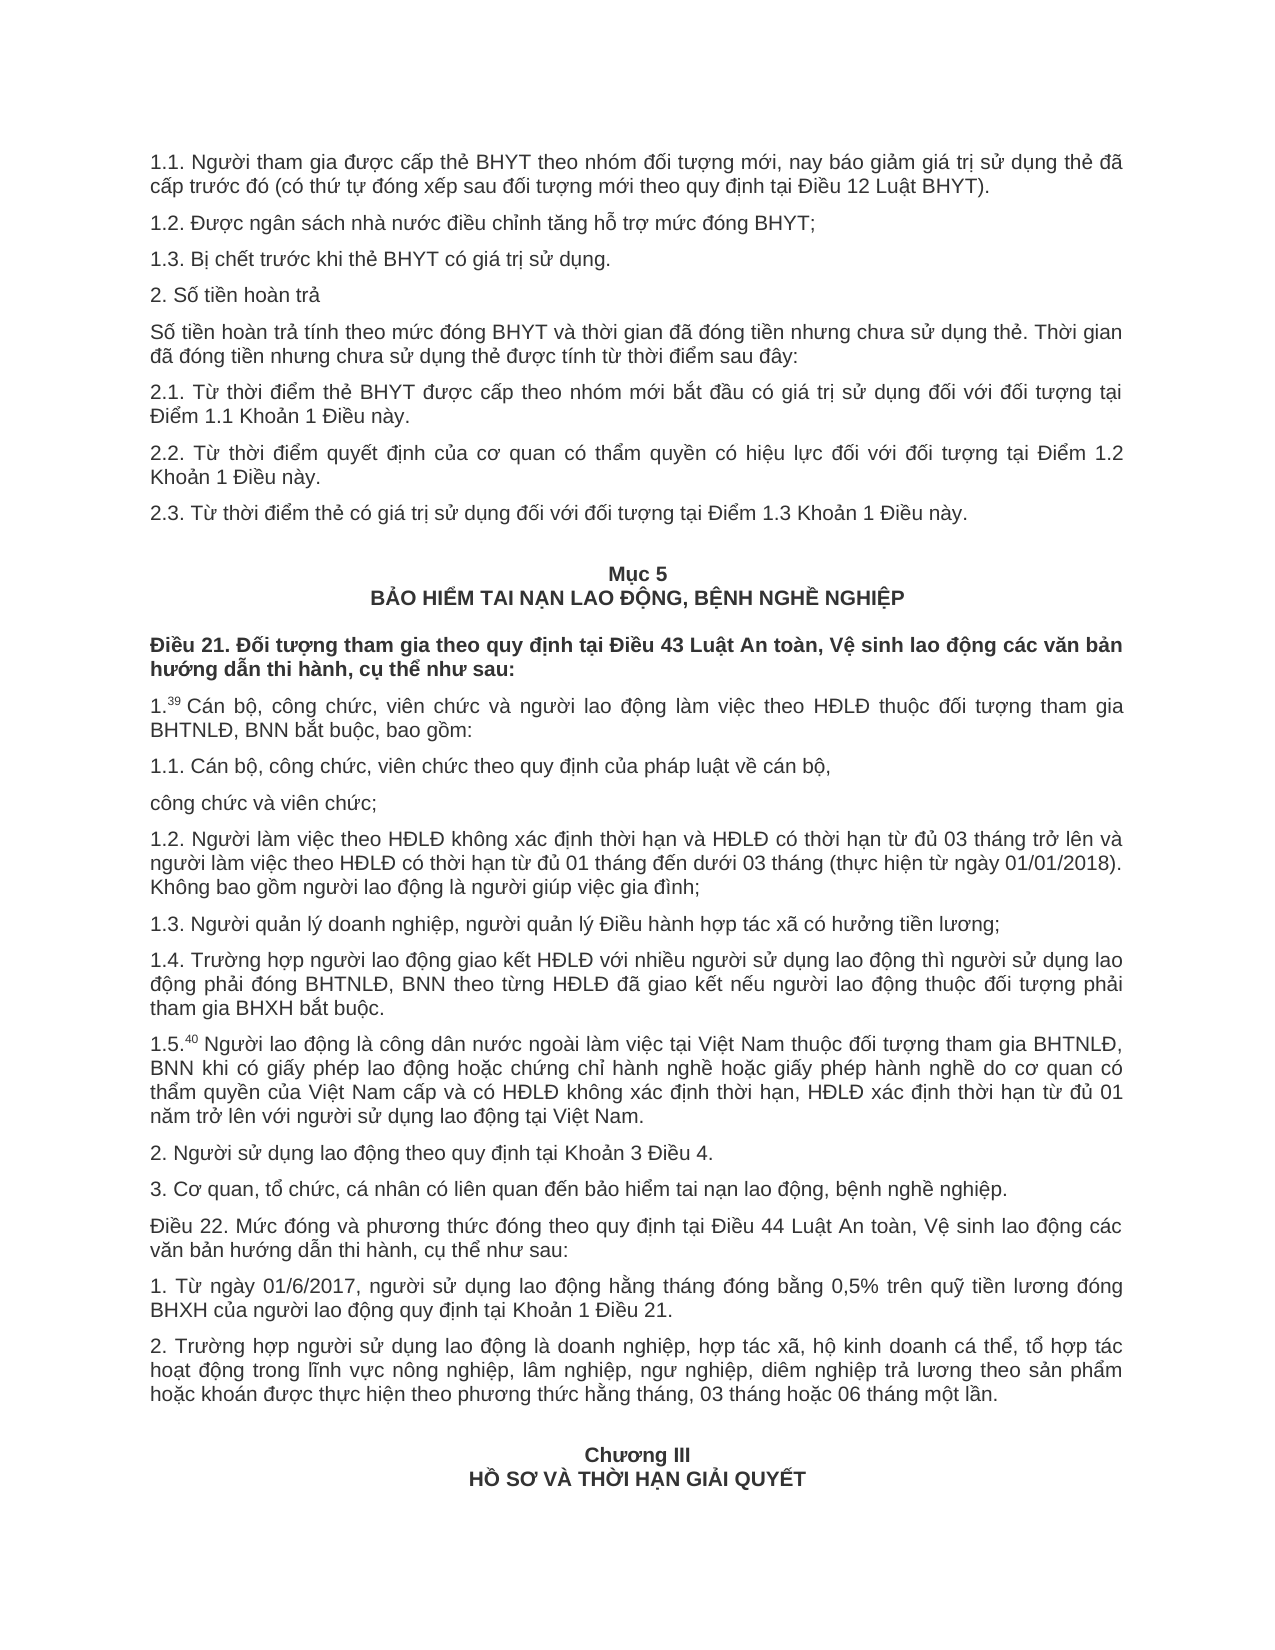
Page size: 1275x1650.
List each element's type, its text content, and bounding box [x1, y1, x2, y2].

text 2. Trường hợp người sử dụng lao động là doanh nghiệp, hợp tác xã, hộ kinh doanh cá thể, tổ hợp tác hoạt động trong lĩnh vực nông nghiệp, lâm nghiệp, ngư nghiệp, diêm nghiệp trả lương theo sản phẩm hoặc khoán được thực hiện theo phương thức hằng tháng, 03 tháng hoặc 06 tháng một lần. [150, 1334, 1125, 1406]
text 1. Từ ngày 01/6/2017, người sử dụng lao động hằng tháng đóng bằng 0,5% trên quỹ tiền lương đóng BHXH của người lao động quy định tại Khoản 1 Điều 21. [150, 1274, 1125, 1322]
text 1.1. Cán bộ, công chức, viên chức theo quy định của pháp luật về cán bộ, [150, 754, 1125, 778]
text 3. Cơ quan, tổ chức, cá nhân có liên quan đến bảo hiểm tai nạn lao động, bệnh nghề nghiệp. [150, 1177, 1125, 1201]
text 2. Số tiền hoàn trả [150, 283, 1125, 307]
text Mục 5 BẢO HIỂM TAI NẠN LAO ĐỘNG, BỆNH NGHỀ NGHIỆP [150, 561, 1125, 609]
text HỒ SƠ VÀ THỜI HẠN GIẢI QUYẾT [150, 1467, 1125, 1491]
text 1.3. Bị chết trước khi thẻ BHYT có giá trị sử dụng. [150, 247, 1125, 271]
text 2.2. Từ thời điểm quyết định của cơ quan có thẩm quyền có hiệu lực đối với đối tượng tại Điểm 1.2 Khoản 1 Điều này. [150, 441, 1125, 488]
text 2. Người sử dụng lao động theo quy định tại Khoản 3 Điều 4. [150, 1141, 1125, 1164]
text công chức và viên chức; [150, 791, 1125, 814]
text 1.2. Người làm việc theo HĐLĐ không xác định thời hạn và HĐLĐ có thời hạn từ đủ 03 tháng trở lên và người làm việc theo HĐLĐ có thời hạn từ đủ 01 tháng đến dưới 03 tháng (thực hiện từ ngày 01/01/2018). Không bao gồm người lao động là người giúp việc gia đình; [150, 827, 1125, 899]
text 1.1. Người tham gia được cấp thẻ BHYT theo nhóm đối tượng mới, nay báo giảm giá trị sử dụng thẻ đã cấp trước đó (có thứ tự đóng xếp sau đối tượng mới theo quy định tại Điều 12 Luật BHYT). [150, 150, 1125, 198]
text 1.39 Cán bộ, công chức, viên chức và người lao động làm việc theo HĐLĐ thuộc đối tượng tham gia BHTNLĐ, BNN bắt buộc, bao gồm: [150, 694, 1125, 742]
text Điều 21. Đối tượng tham gia theo quy định tại Điều 43 Luật An toàn, Vệ sinh lao động các văn bản hướng dẫn thi hành, cụ thể như sau: [150, 633, 1125, 681]
text 1.5.40 Người lao động là công dân nước ngoài làm việc tại Việt Nam thuộc đối tượng tham gia BHTNLĐ, BNN khi có giấy phép lao động hoặc chứng chỉ hành nghề hoặc giấy phép hành nghề do cơ quan có thẩm quyền của Việt Nam cấp và có HĐLĐ không xác định thời hạn, HĐLĐ xác định thời hạn từ đủ 01 năm trở lên với người sử dụng lao động tại Việt Nam. [150, 1032, 1125, 1128]
text 2.1. Từ thời điểm thẻ BHYT được cấp theo nhóm mới bắt đầu có giá trị sử dụng đối với đối tượng tại Điểm 1.1 Khoản 1 Điều này. [150, 380, 1125, 428]
text 2.3. Từ thời điểm thẻ có giá trị sử dụng đối với đối tượng tại Điểm 1.3 Khoản 1 Điều này. [150, 501, 1125, 525]
text Điều 22. Mức đóng và phương thức đóng theo quy định tại Điều 44 Luật An toàn, Vệ sinh lao động các văn bản hướng dẫn thi hành, cụ thể như sau: [150, 1213, 1125, 1261]
text Chương III [150, 1443, 1125, 1467]
text 1.2. Được ngân sách nhà nước điều chỉnh tăng hỗ trợ mức đóng BHYT; [150, 210, 1125, 234]
text 1.3. Người quản lý doanh nghiệp, người quản lý Điều hành hợp tác xã có hưởng tiền lương; [150, 911, 1125, 935]
text 1.4. Trường hợp người lao động giao kết HĐLĐ với nhiều người sử dụng lao động thì người sử dụng lao động phải đóng BHTNLĐ, BNN theo từng HĐLĐ đã giao kết nếu người lao động thuộc đối tượng phải tham gia BHXH bắt buộc. [150, 948, 1125, 1020]
text Số tiền hoàn trả tính theo mức đóng BHYT và thời gian đã đóng tiền nhưng chưa sử dụng thẻ. Thời gian đã đóng tiền nhưng chưa sử dụng thẻ được tính từ thời điểm sau đây: [150, 320, 1125, 368]
